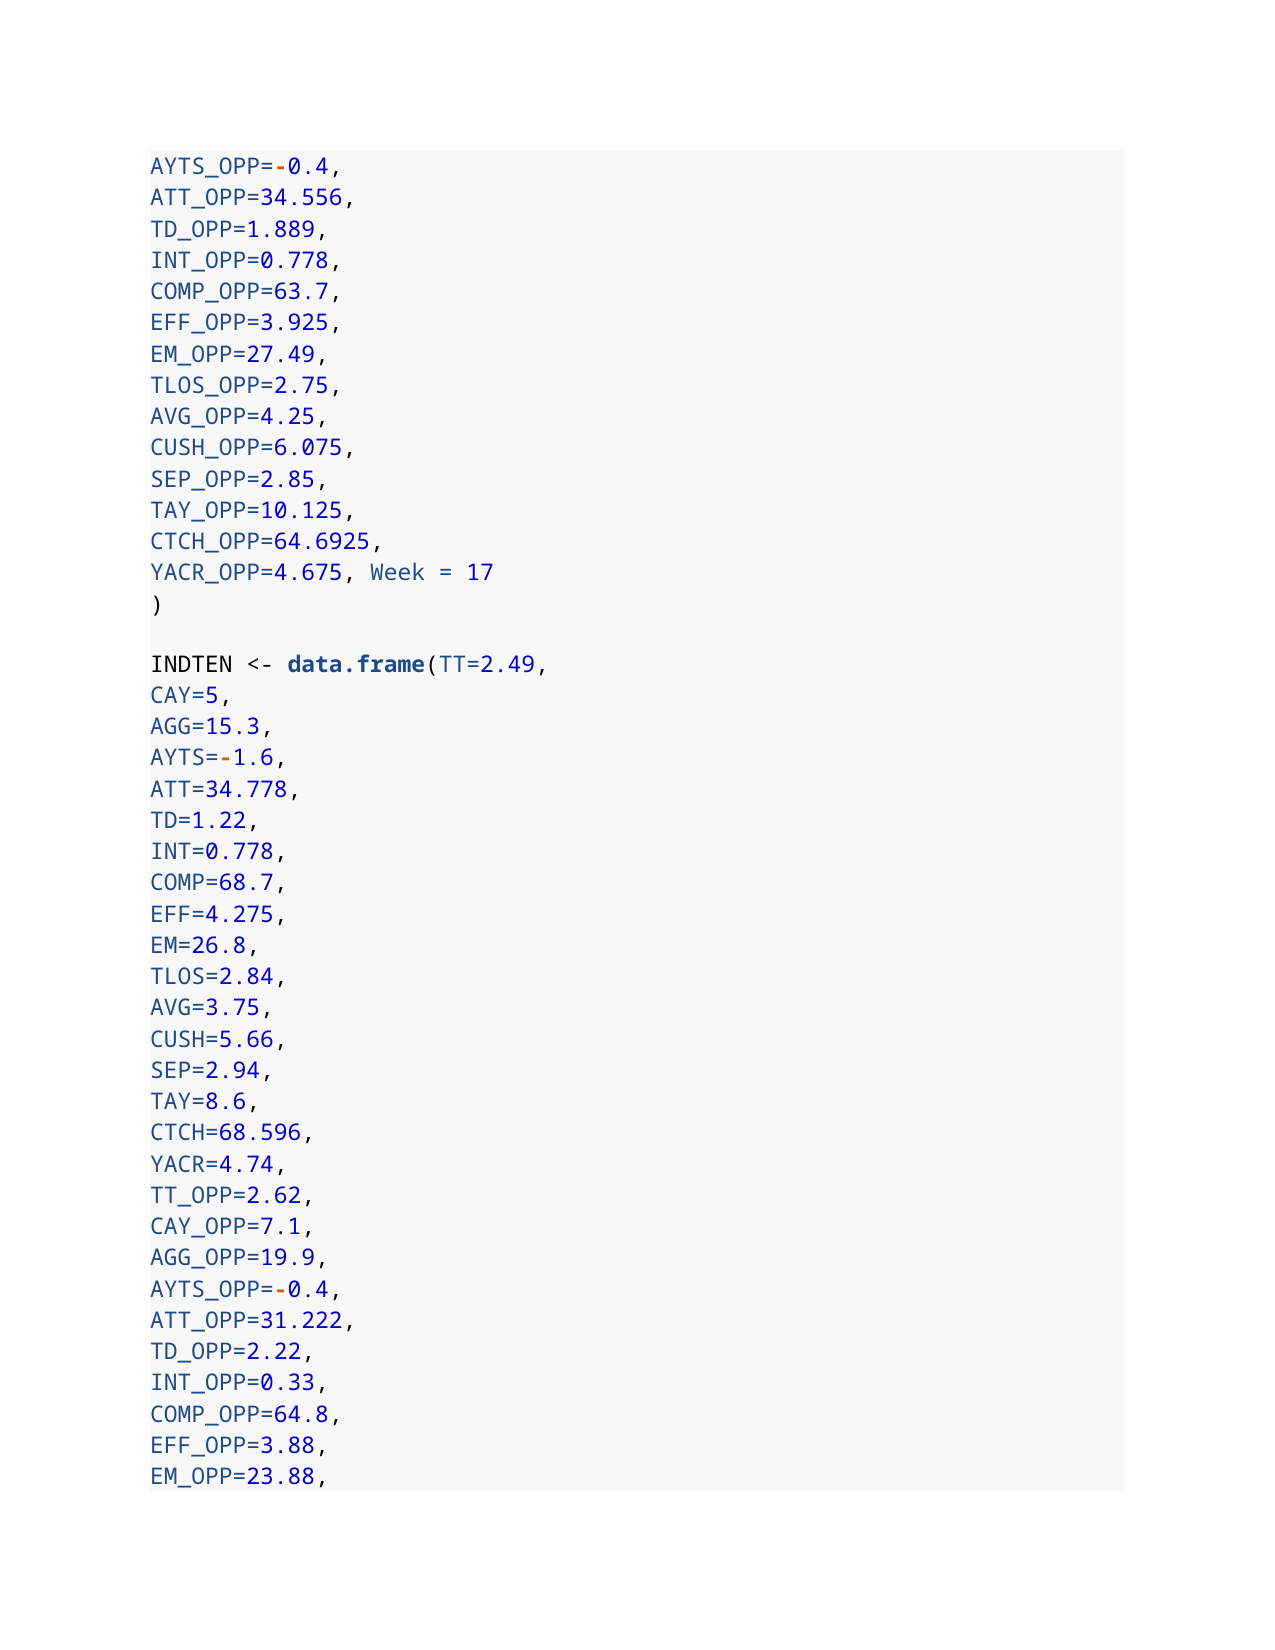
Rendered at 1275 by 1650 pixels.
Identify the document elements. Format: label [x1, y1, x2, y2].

text [150, 150, 1125, 1491]
